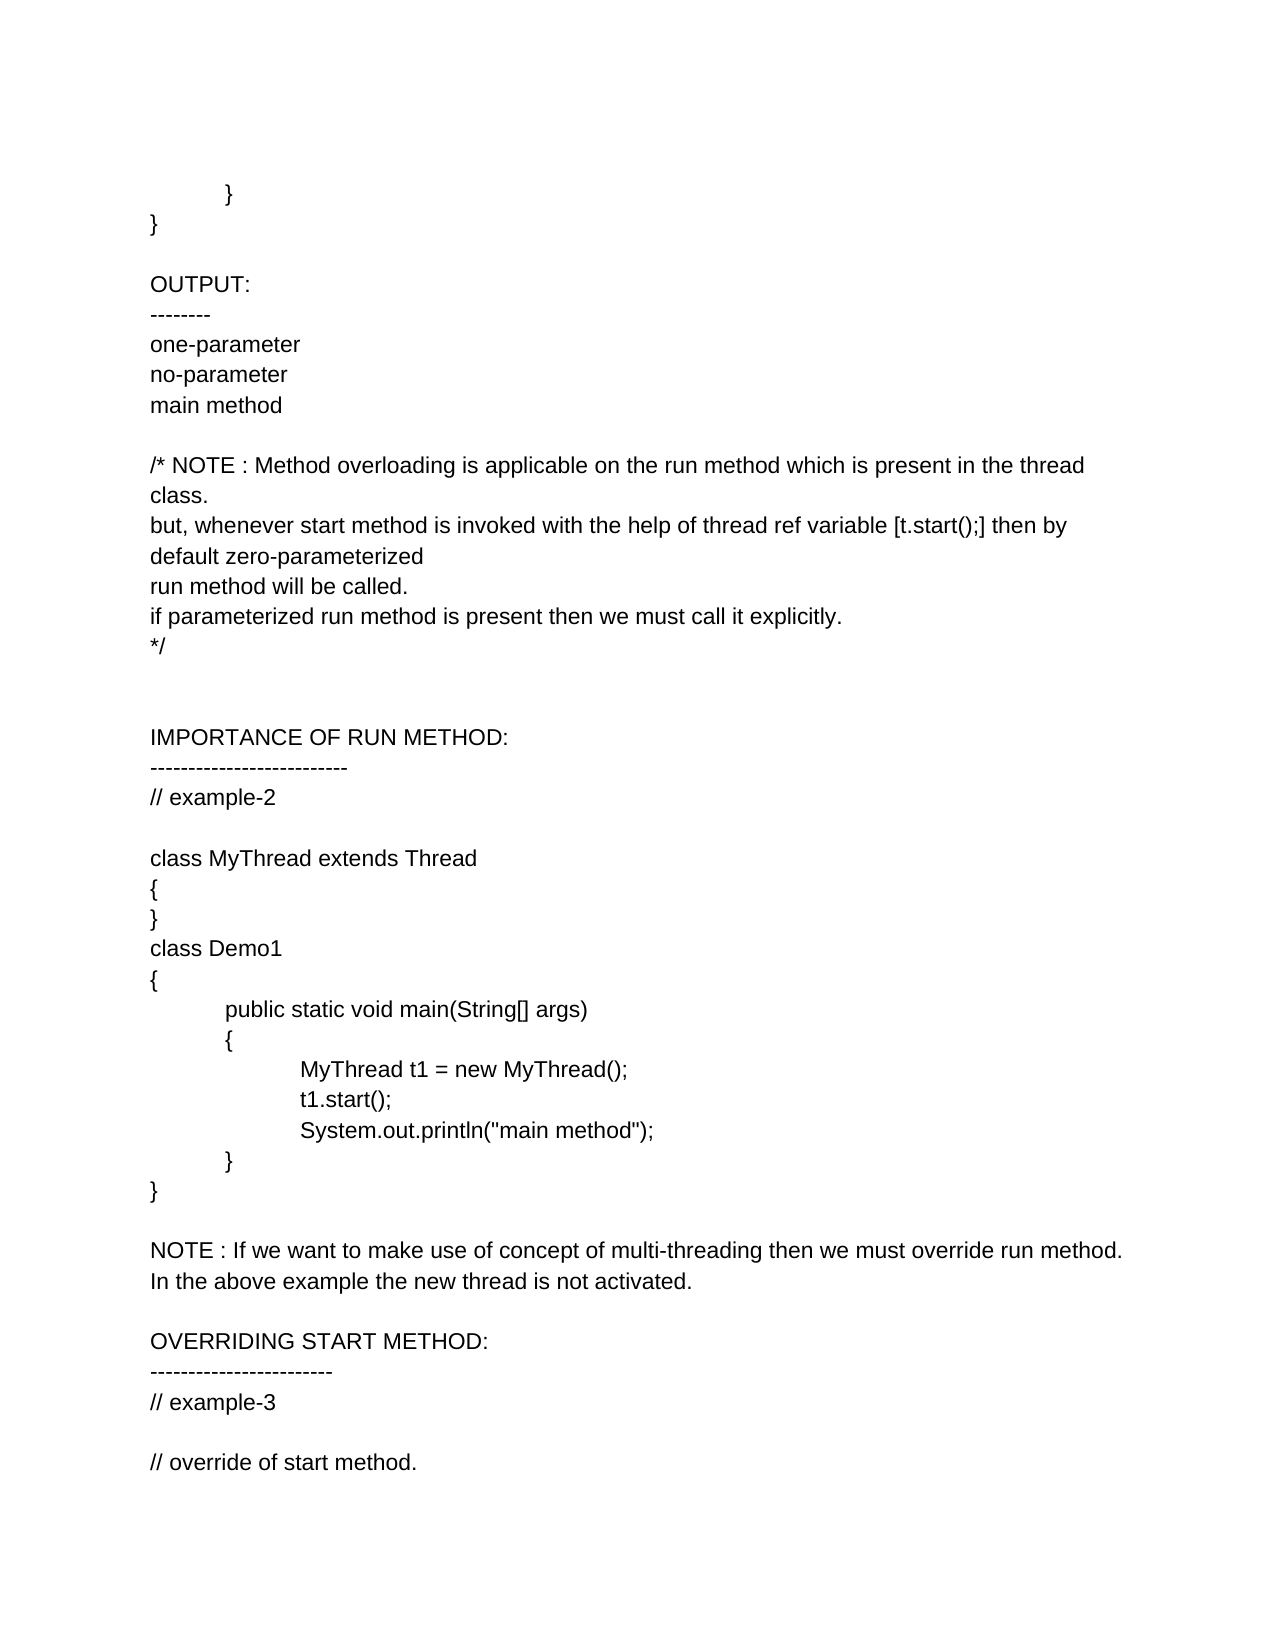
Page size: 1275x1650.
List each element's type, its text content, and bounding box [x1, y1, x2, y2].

text if parameterized run method is present then we must call it explicitly. [150, 603, 1125, 629]
text but, whenever start method is invoked with the help of thread ref variable [t.start();] then by default zero-parameterized [150, 512, 1125, 569]
text run method will be called. [150, 573, 1125, 599]
text // override of start method. [150, 1449, 1125, 1475]
text main method [150, 392, 1125, 418]
text } [150, 905, 1125, 932]
text IMPORTANCE OF RUN METHOD: [150, 724, 1125, 750]
text -------------------------- [150, 754, 1125, 781]
text */ [150, 633, 1125, 660]
text public static void main(String[] args) [150, 996, 1125, 1022]
text OVERRIDING START METHOD: [150, 1328, 1125, 1354]
text } [150, 1177, 1125, 1203]
text no-parameter [150, 361, 1125, 388]
text } [150, 1147, 1125, 1173]
text // example-3 [150, 1388, 1125, 1415]
text { [150, 1026, 1125, 1052]
text class Demo1 [150, 935, 1125, 962]
text class MyThread extends Thread [150, 845, 1125, 871]
text } [150, 180, 1125, 207]
text { [150, 875, 1125, 901]
text ------------------------ [150, 1358, 1125, 1385]
text In the above example the new thread is not activated. [150, 1268, 1125, 1294]
text -------- [150, 301, 1125, 327]
text } [150, 210, 1125, 237]
text // example-2 [150, 784, 1125, 811]
text NOTE : If we want to make use of concept of multi-threading then we must override run method. [150, 1237, 1125, 1264]
text { [150, 966, 1125, 992]
text /* NOTE : Method overloading is applicable on the run method which is present in the thread class. [150, 452, 1125, 509]
text MyThread t1 = new MyThread(); [150, 1056, 1125, 1083]
text one-parameter [150, 331, 1125, 358]
text OUTPUT: [150, 271, 1125, 297]
text System.out.println("main method"); [150, 1117, 1125, 1143]
text t1.start(); [150, 1086, 1125, 1113]
